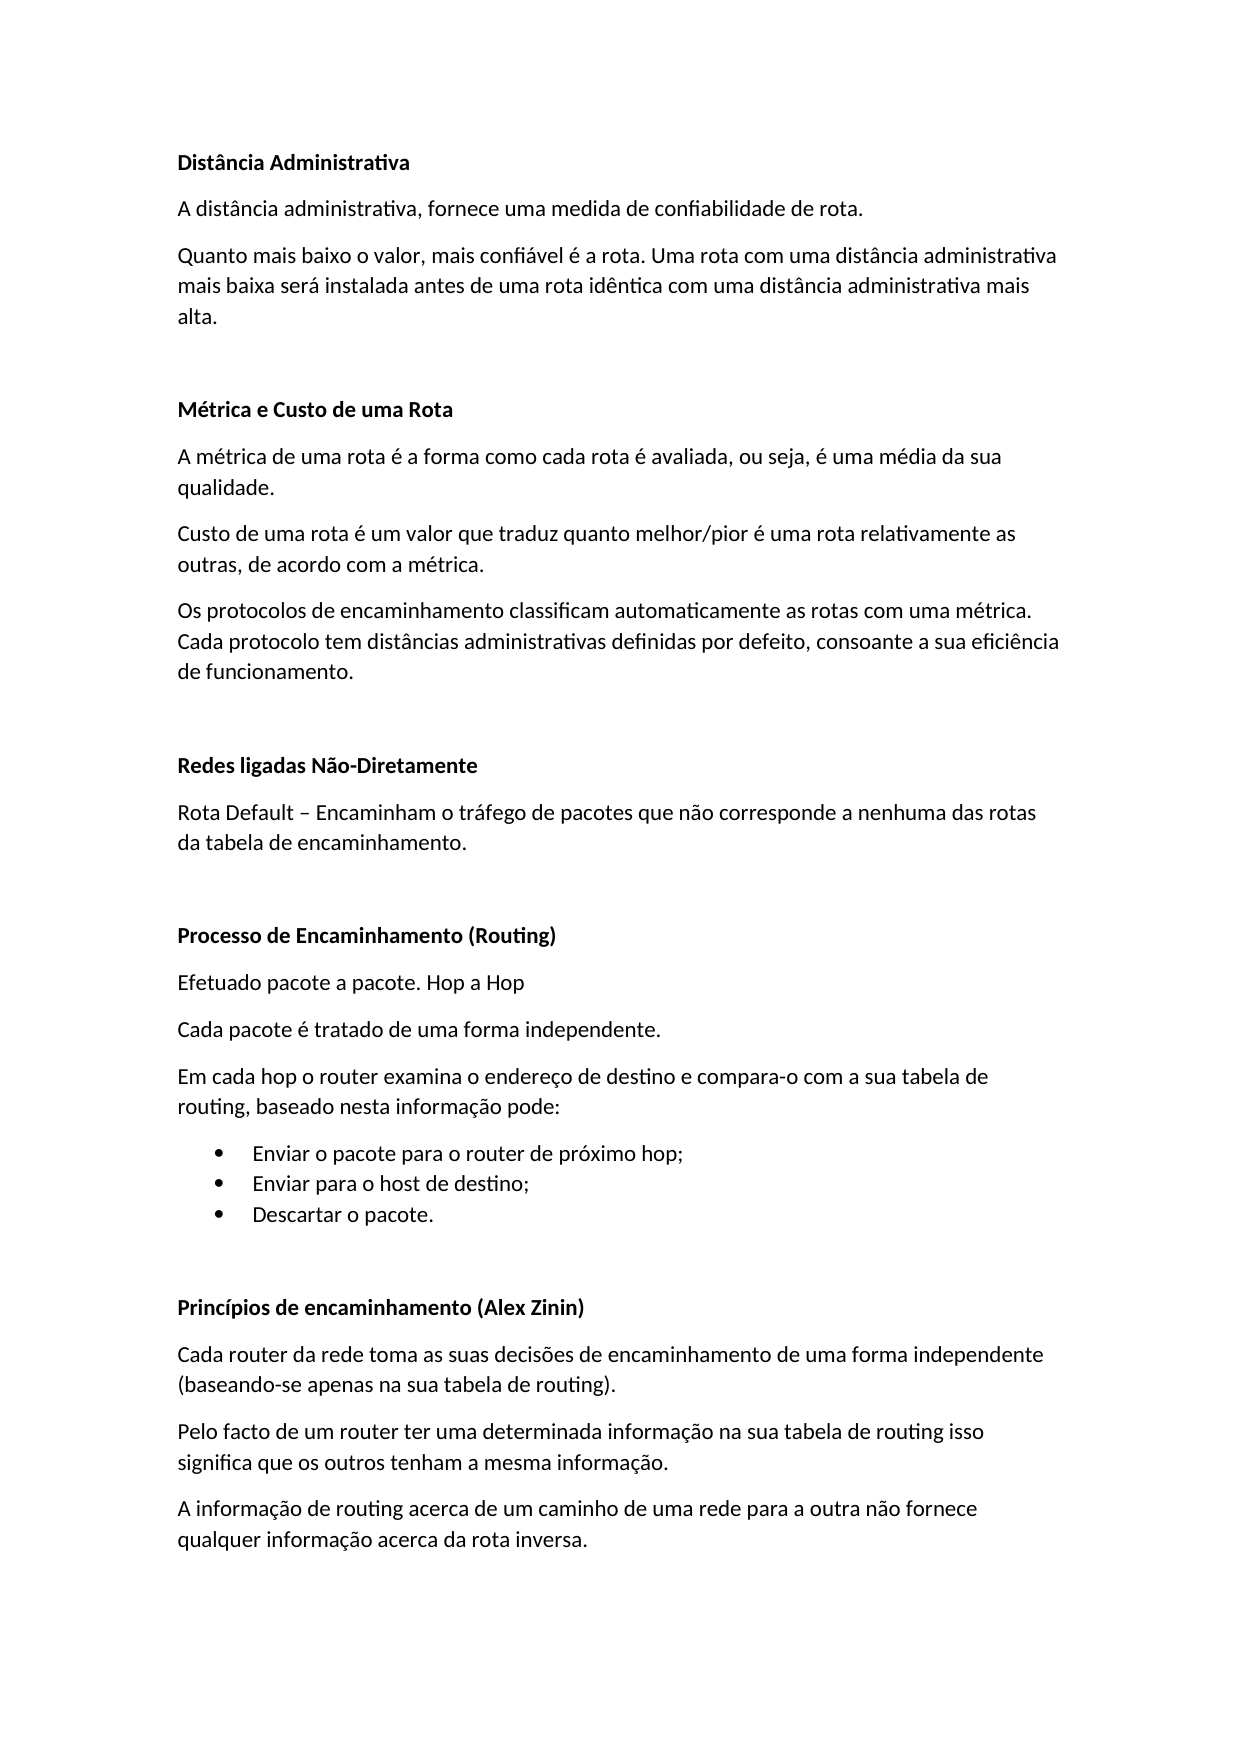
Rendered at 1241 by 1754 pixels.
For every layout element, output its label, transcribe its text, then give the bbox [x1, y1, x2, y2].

text Métrica e Custo de uma Rota [177, 396, 1063, 423]
list Enviar o pacote para o router de próximo hop; [215, 1139, 1063, 1167]
text Efetuado pacote a pacote. Hop a Hop [177, 968, 1063, 996]
text Processo de Encaminhamento (Routing) [177, 922, 1063, 949]
list Enviar para o host de destino; [215, 1169, 1063, 1197]
text Princípios de encaminhamento (Alex Zinin) [177, 1293, 1063, 1321]
text Rota Default – Encaminham o tráfego de pacotes que não corresponde a nenhuma das rotas da tabela de encaminhamento. [177, 798, 1063, 856]
text A distância administrativa, fornece uma medida de confiabilidade de rota. [177, 194, 1063, 222]
list Descartar o pacote. [215, 1200, 1063, 1228]
text Custo de uma rota é um valor que traduz quanto melhor/pior é uma rota relativamente as outras, de acordo com a métrica. [177, 519, 1063, 578]
text Pelo facto de um router ter uma determinada informação na sua tabela de routing isso significa que os outros tenham a mesma informação. [177, 1417, 1063, 1476]
text A informação de routing acerca de um caminho de uma rede para a outra não fornece qualquer informação acerca da rota inversa. [177, 1494, 1063, 1553]
text Cada router da rede toma as suas decisões de encaminhamento de uma forma independente (baseando-se apenas na sua tabela de routing). [177, 1340, 1063, 1398]
text Os protocolos de encaminhamento classificam automaticamente as rotas com uma métrica. Cada protocolo tem distâncias administrativas definidas por defeito, consoante a sua eficiência de funcionamento. [177, 597, 1063, 685]
text Em cada hop o router examina o endereço de destino e compara-o com a sua tabela de routing, baseado nesta informação pode: [177, 1062, 1063, 1120]
text Redes ligadas Não-Diretamente [177, 751, 1063, 779]
text Cada pacote é tratado de uma forma independente. [177, 1015, 1063, 1043]
text Quanto mais baixo o valor, mais confiável é a rota. Uma rota com uma distância administrativa mais baixa será instalada antes de uma rota idêntica com uma distância administrativa mais alta. [177, 241, 1063, 330]
text A métrica de uma rota é a forma como cada rota é avaliada, ou seja, é uma média da sua qualidade. [177, 442, 1063, 501]
text Distância Administrativa [177, 148, 1063, 176]
